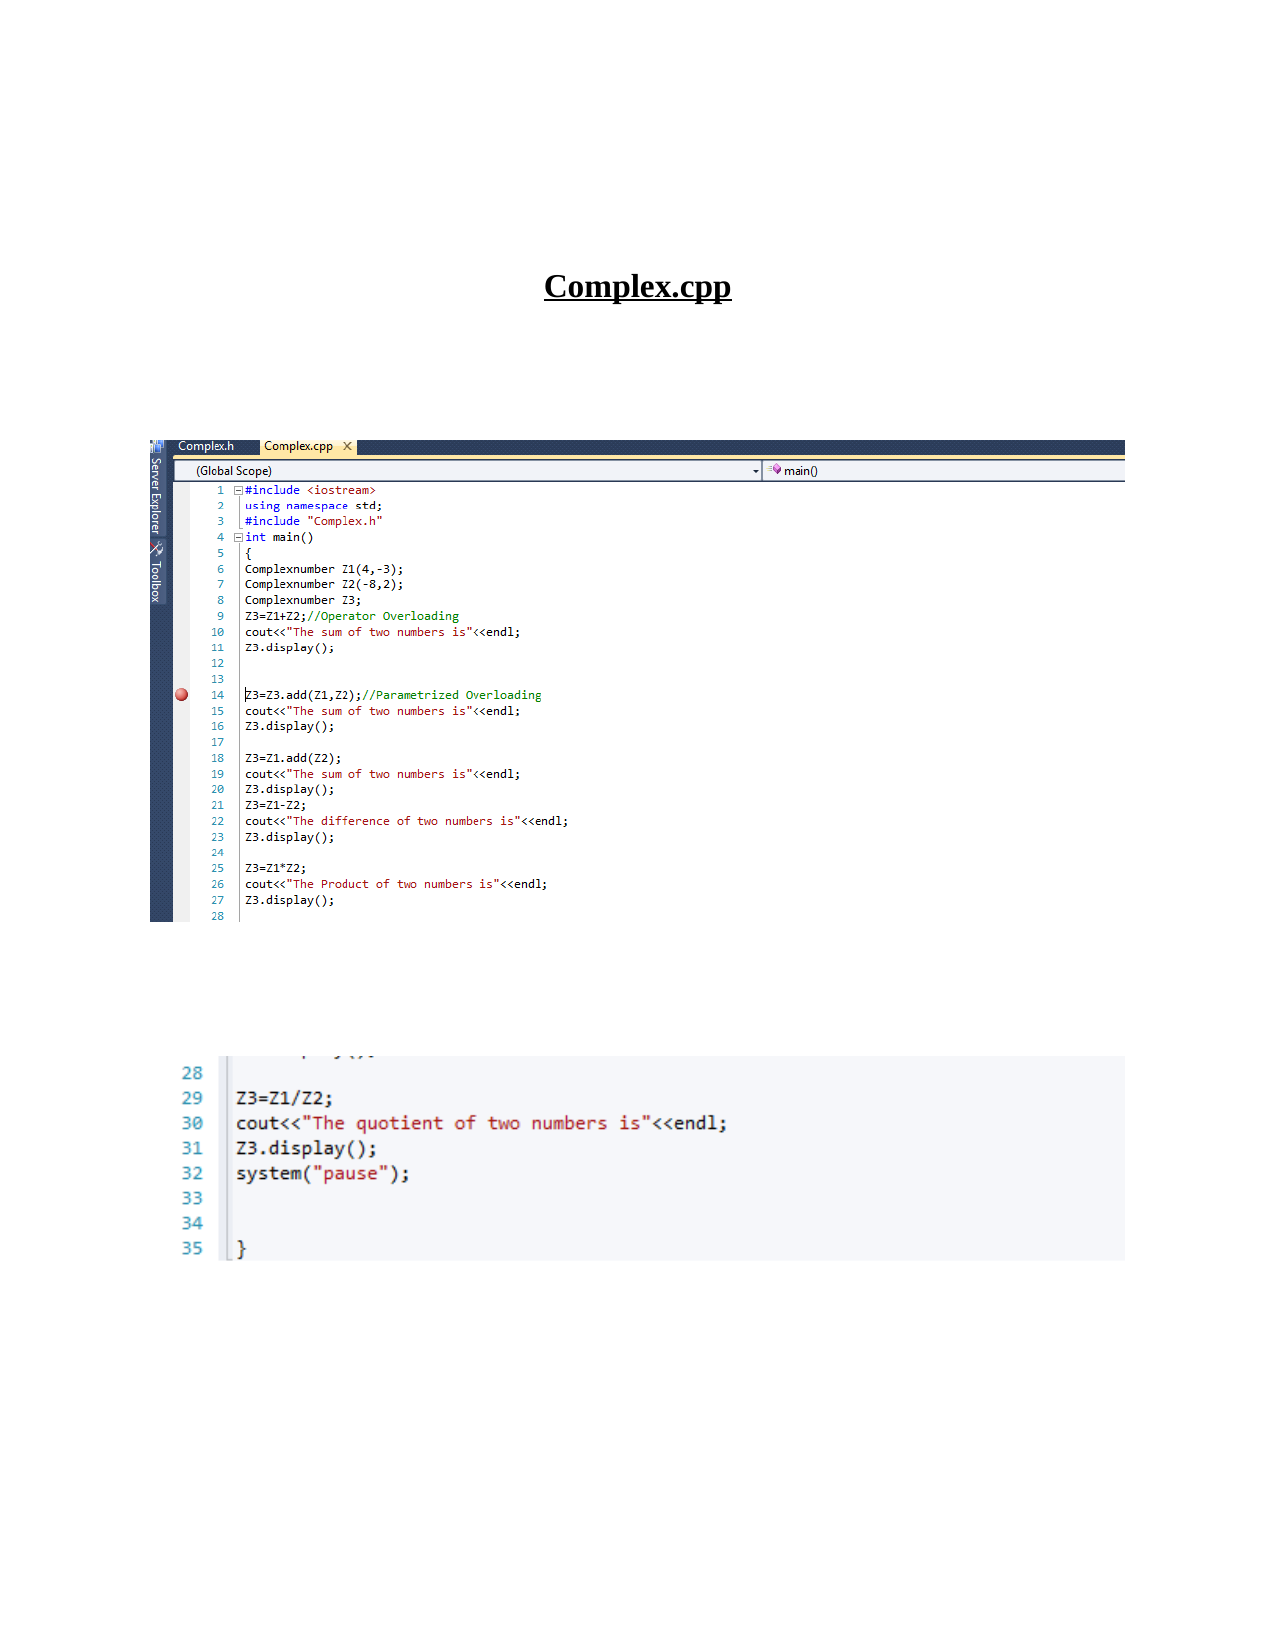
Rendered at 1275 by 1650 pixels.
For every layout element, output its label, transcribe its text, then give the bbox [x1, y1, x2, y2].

text Complex.cpp [150, 266, 1125, 304]
picture [150, 440, 1125, 922]
picture [150, 1056, 1125, 1422]
